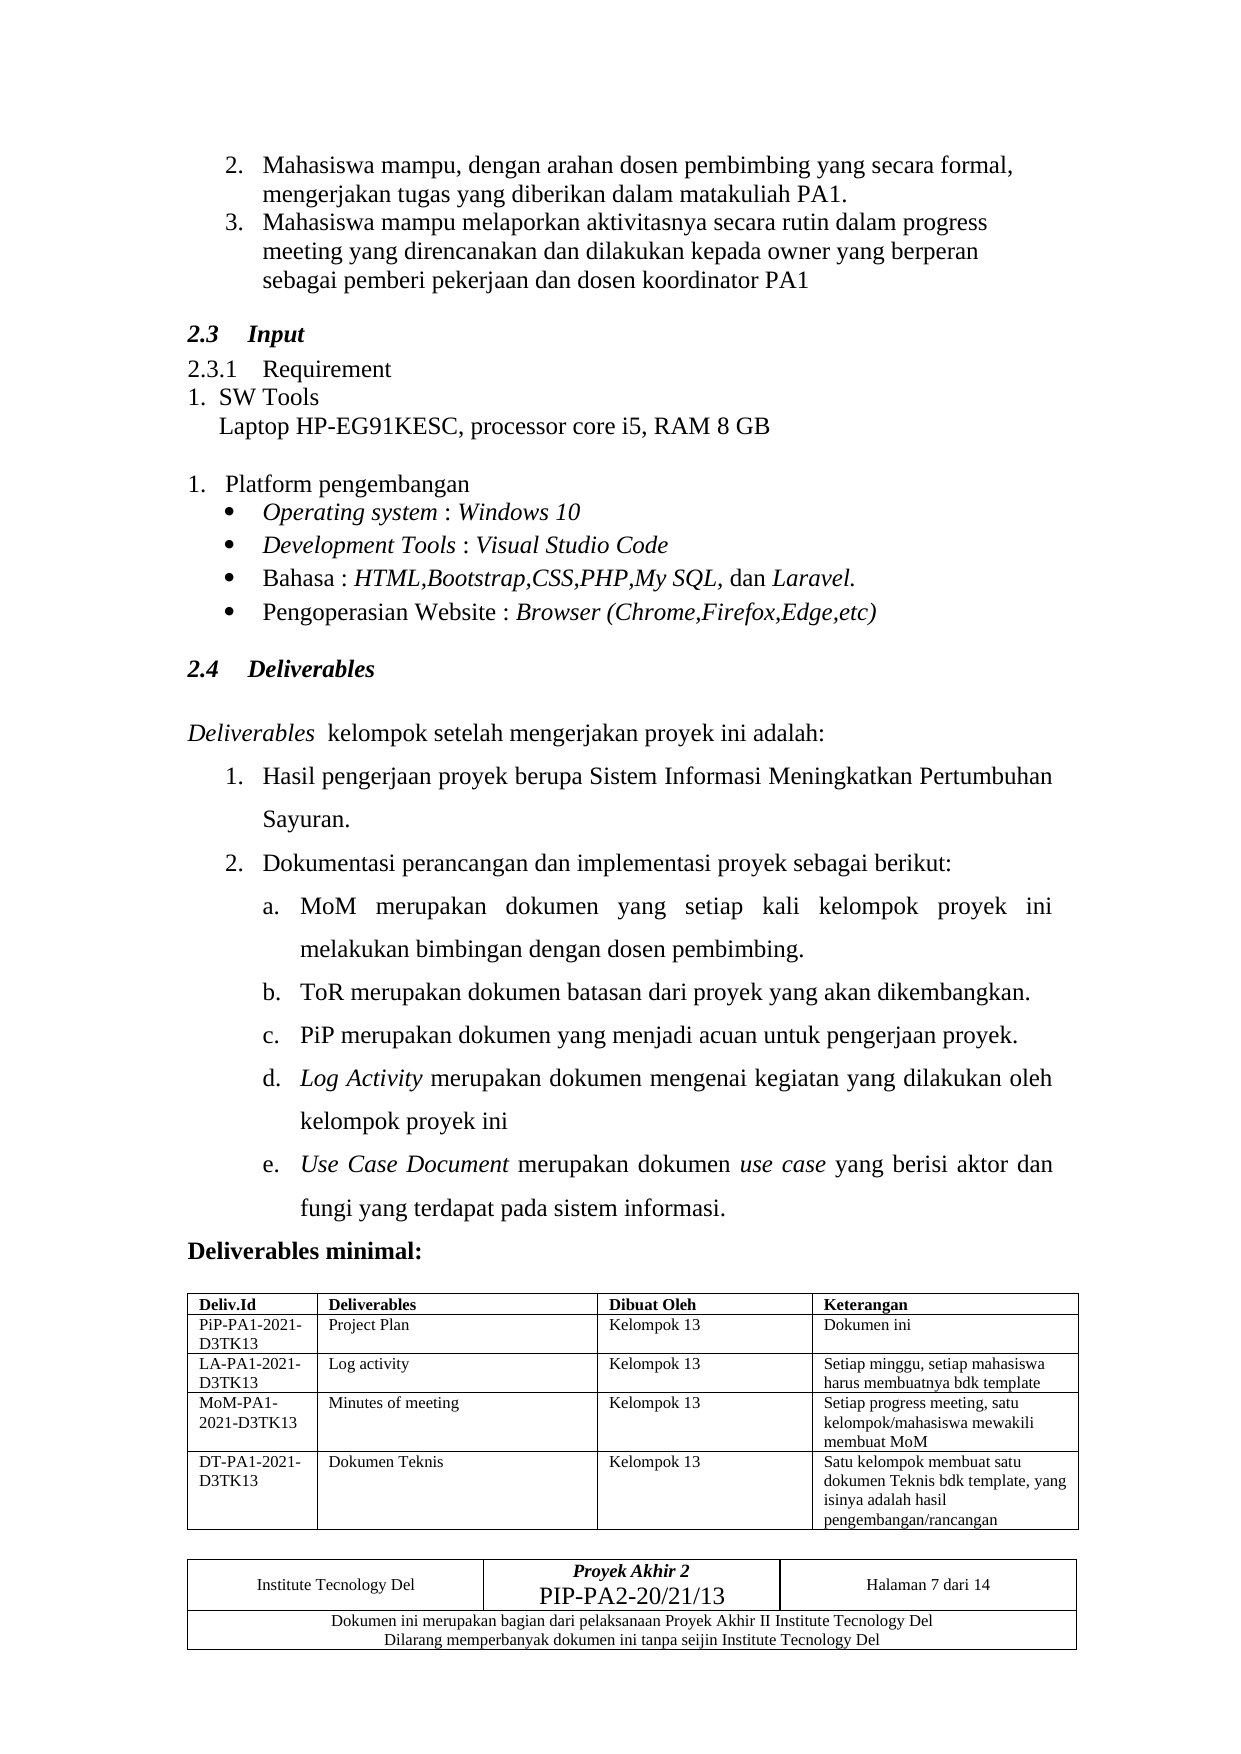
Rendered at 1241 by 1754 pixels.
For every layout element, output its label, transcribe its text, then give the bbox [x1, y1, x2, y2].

list Mahasiswa mampu melaporkan aktivitasnya secara rutin dalam progress meeting yang direncanakan dan dilakukan kepada owner yang berperan sebagai pemberi pekerjaan dan dosen koordinator PA1 [225, 207, 1053, 294]
table_cell Dokumen ini [813, 1315, 1078, 1353]
table_cell Kelompok 13 [598, 1315, 812, 1353]
table_cell DT-PA1-2021-D3TK13 [188, 1452, 317, 1528]
table_header Keterangan [813, 1294, 1078, 1313]
table_cell Dokumen Teknis [318, 1452, 597, 1528]
list Use Case Document merupakan dokumen use case yang berisi aktor dan fungi yang terdapat pada sistem informasi. [262, 1149, 1053, 1221]
table_cell Setiap minggu, setiap mahasiswa harus membuatnya bdk template [813, 1354, 1078, 1392]
list Development Tools : Visual Studio Code [225, 531, 1053, 559]
text Deliverables minimal: [187, 1236, 1053, 1264]
table_cell MoM-PA1-2021-D3TK13 [188, 1393, 317, 1451]
list Pengoperasian Website : Browser (Chrome,Firefox,Edge,etc) [225, 597, 1053, 625]
table_header Deliverables [318, 1294, 597, 1313]
list Dokumentasi perancangan dan implementasi proyek sebagai berikut: [225, 848, 1053, 876]
table_cell LA-PA1-2021-D3TK13 [188, 1354, 317, 1392]
table_cell Project Plan [318, 1315, 597, 1353]
table_cell Setiap progress meeting, satu kelompok/mahasiswa mewakili membuat MoM [813, 1393, 1078, 1451]
list ToR merupakan dokumen batasan dari proyek yang akan dikembangkan. [262, 977, 1053, 1006]
table_header Dibuat Oleh [598, 1294, 812, 1313]
text 1. SW Tools [187, 382, 1053, 411]
table_cell Kelompok 13 [598, 1393, 812, 1451]
list Bahasa : HTML,Bootstrap,CSS,PHP,My SQL, dan Laravel. [225, 563, 1053, 592]
text Deliverables kelompok setelah mengerjakan proyek ini adalah: [187, 718, 1053, 747]
list Platform pengembangan [187, 469, 1053, 497]
table_cell Kelompok 13 [598, 1354, 812, 1392]
table_cell Minutes of meeting [318, 1393, 597, 1451]
text Laptop HP-EG91KESC, processor core i5, RAM 8 GB [187, 411, 1053, 440]
table_cell PiP-PA1-2021-D3TK13 [188, 1315, 317, 1353]
subtitle Input [187, 319, 1053, 347]
list PiP merupakan dokumen yang menjadi acuan untuk pengerjaan proyek. [262, 1020, 1053, 1049]
list Log Activity merupakan dokumen mengenai kegiatan yang dilakukan oleh kelompok proyek ini [262, 1063, 1053, 1135]
table_cell Log activity [318, 1354, 597, 1392]
list Requirement [187, 354, 1053, 382]
list Operating system : Windows 10 [225, 497, 1053, 526]
table_cell Kelompok 13 [598, 1452, 812, 1528]
list MoM merupakan dokumen yang setiap kali kelompok proyek ini melakukan bimbingan dengan dosen pembimbing. [262, 891, 1053, 963]
list Hasil pengerjaan proyek berupa Sistem Informasi Meningkatkan Pertumbuhan Sayuran. [225, 761, 1053, 833]
subtitle Deliverables [187, 654, 1053, 683]
list Mahasiswa mampu, dengan arahan dosen pembimbing yang secara formal, mengerjakan tugas yang diberikan dalam matakuliah PA1. [225, 150, 1053, 207]
table_header Deliv.Id [188, 1294, 317, 1313]
table_cell Satu kelompok membuat satu dokumen Teknis bdk template, yang isinya adalah hasil pengembangan/rancangan [813, 1452, 1078, 1528]
